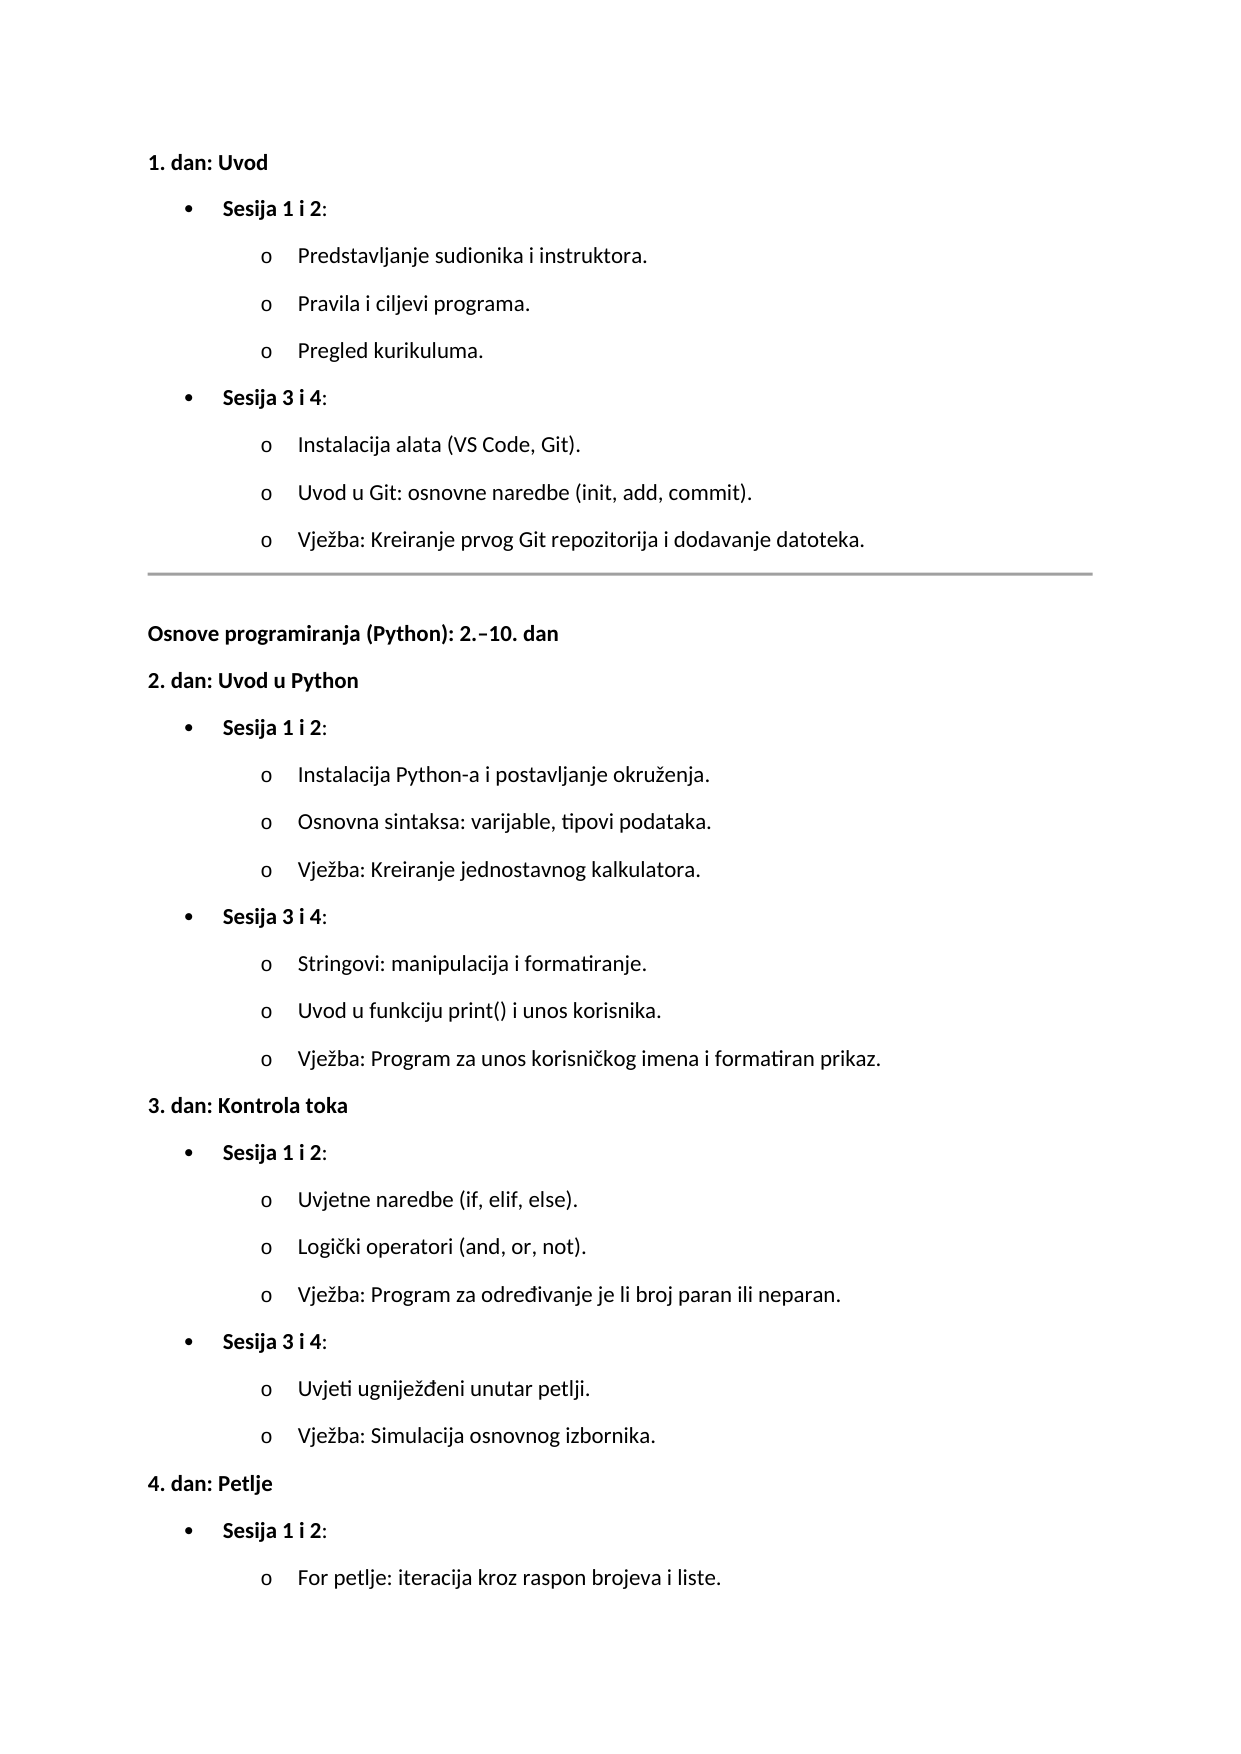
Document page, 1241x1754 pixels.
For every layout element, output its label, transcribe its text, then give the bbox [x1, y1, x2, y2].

text Osnove programiranja (Python): 2.–10. dan [148, 619, 1093, 647]
list Stringovi: manipulacija i formatiranje. [260, 949, 1093, 978]
list Sesija 1 i 2: [185, 194, 1093, 222]
list Uvod u Git: osnovne naredbe (init, add, commit). [260, 478, 1093, 506]
list Sesija 1 i 2: [185, 713, 1093, 741]
list Uvod u funkciju print() i unos korisnika. [260, 997, 1093, 1025]
list Sesija 1 i 2: [185, 1516, 1093, 1544]
list Sesija 3 i 4: [185, 383, 1093, 412]
list Predstavljanje sudionika i instruktora. [260, 241, 1093, 270]
text 1. dan: Uvod [148, 148, 1093, 176]
list Uvjetne naredbe (if, elif, else). [260, 1185, 1093, 1214]
text 2. dan: Uvod u Python [148, 666, 1093, 694]
text 3. dan: Kontrola toka [148, 1091, 1093, 1119]
text 4. dan: Petlje [148, 1469, 1093, 1497]
list Sesija 3 i 4: [185, 902, 1093, 930]
list Pravila i ciljevi programa. [260, 289, 1093, 317]
list Vježba: Program za određivanje je li broj paran ili neparan. [260, 1280, 1093, 1308]
list Instalacija alata (VS Code, Git). [260, 430, 1093, 459]
list Osnovna sintaksa: varijable, tipovi podataka. [260, 807, 1093, 836]
list Logički operatori (and, or, not). [260, 1232, 1093, 1261]
list Vježba: Kreiranje prvog Git repozitorija i dodavanje datoteka. [260, 525, 1093, 554]
list Uvjeti ugniježđeni unutar petlji. [260, 1374, 1093, 1403]
list Sesija 1 i 2: [185, 1138, 1093, 1166]
list Pregled kurikuluma. [260, 336, 1093, 365]
list Vježba: Program za unos korisničkog imena i formatiran prikaz. [260, 1044, 1093, 1072]
list Vježba: Kreiranje jednostavnog kalkulatora. [260, 855, 1093, 883]
list Vježba: Simulacija osnovnog izbornika. [260, 1422, 1093, 1450]
list For petlje: iteracija kroz raspon brojeva i liste. [260, 1563, 1093, 1591]
list Sesija 3 i 4: [185, 1327, 1093, 1355]
list Instalacija Python-a i postavljanje okruženja. [260, 760, 1093, 789]
